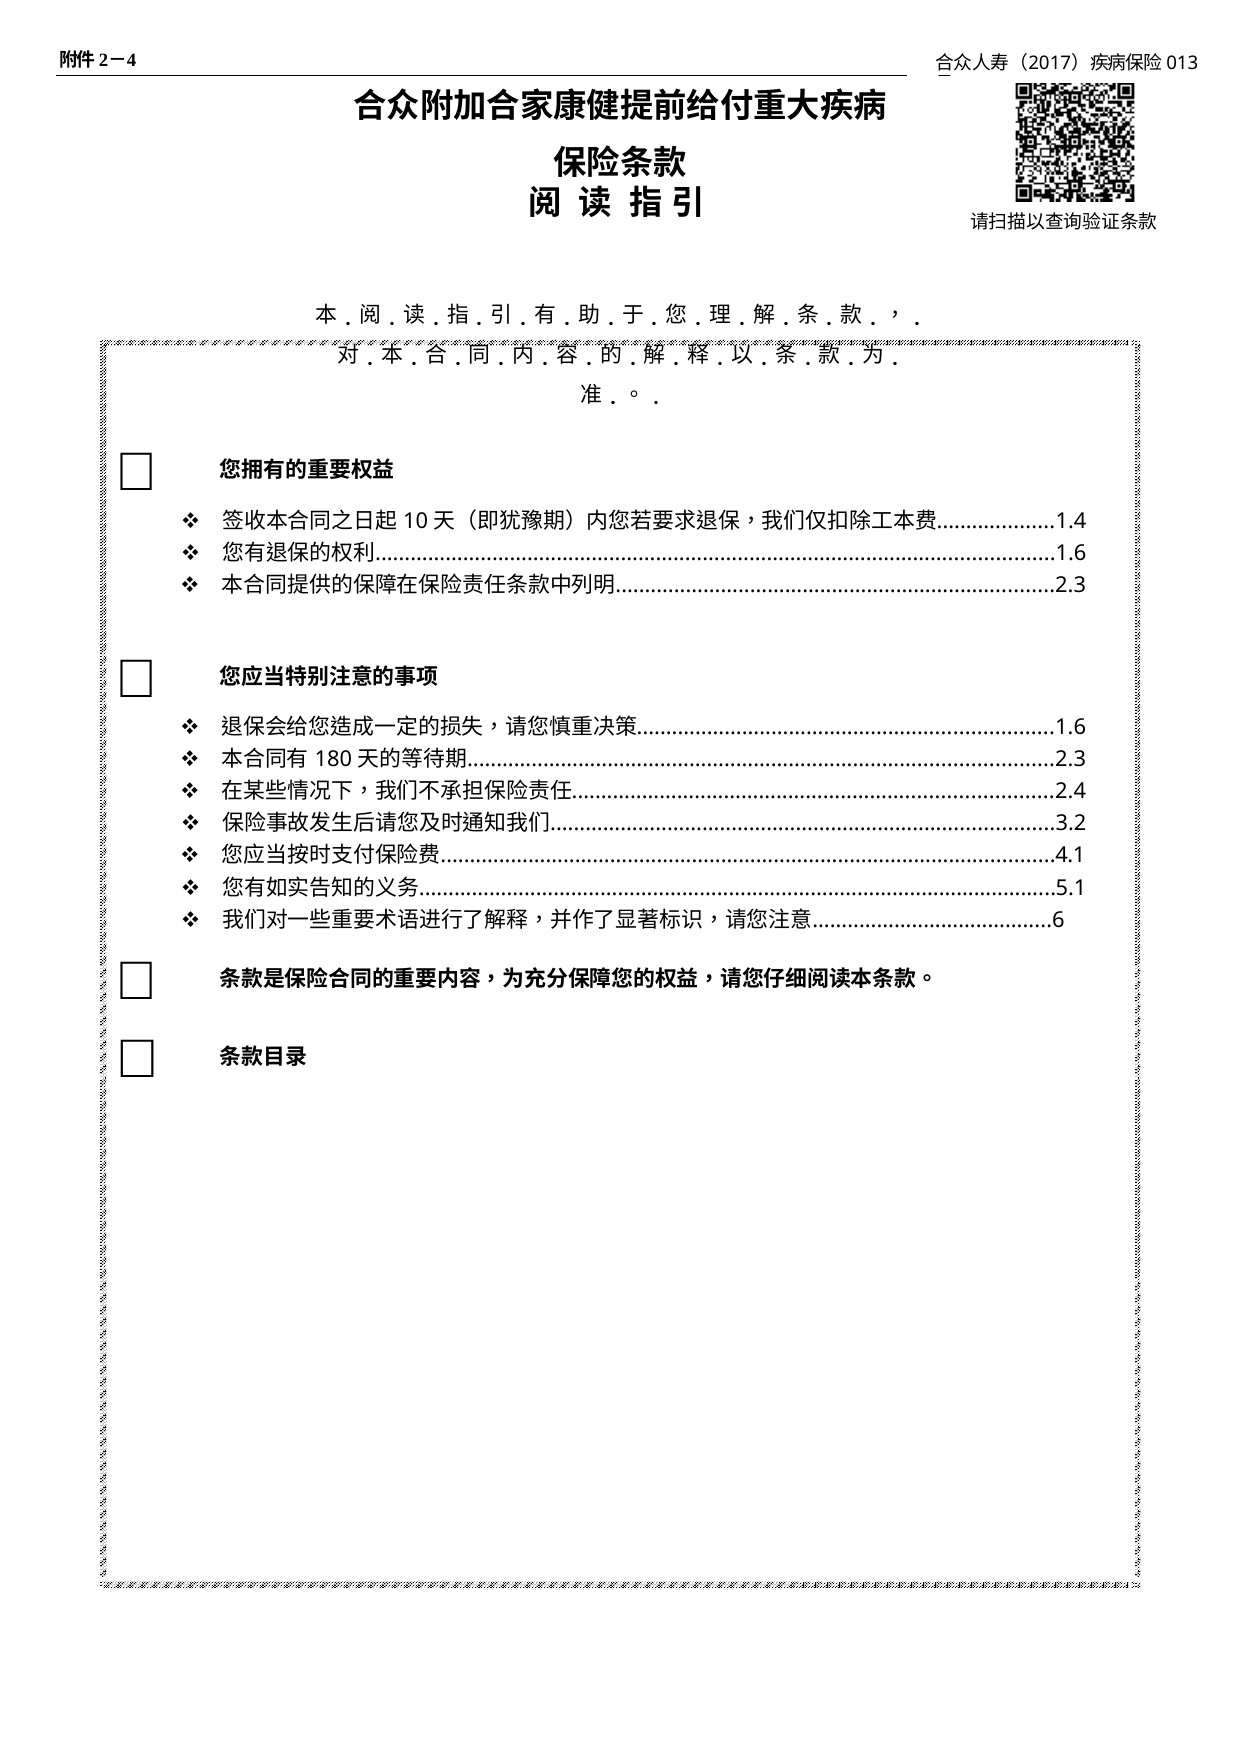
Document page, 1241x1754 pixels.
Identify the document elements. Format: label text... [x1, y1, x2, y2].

text  条款目录 [114, 1014, 1228, 1089]
picture [1015, 83, 1135, 202]
text  条款是保险合同的重要内容，为充分保障您的权益，请您仔细阅读本条款。 [114, 936, 1228, 1011]
subtitle 合众附加合家康健提前给付重大疾病 [353, 73, 887, 129]
list 本合同提供的保障在保险责任条款中列明 2.3 [180, 568, 1228, 598]
text 保险条款阅 读 指 引 [528, 142, 712, 224]
list 退保会给您造成一定的损失，请您慎重决策 1.6 [180, 711, 1228, 741]
list 我们对一些重要术语进行了解释，并作了显著标识，请您注意 6 [181, 903, 1228, 933]
subtitle  您拥有的重要权益 [114, 427, 1228, 502]
list 签收本合同之日起 10 天（即犹豫期）内您若要求退保，我们仅扣除工本费 1.4 [181, 504, 1228, 534]
list 保险事故发生后请您及时通知我们 3.2 [181, 807, 1228, 837]
list 在某些情况下，我们不承担保险责任 2.4 [180, 775, 1228, 805]
list 您有如实告知的义务 5.1 [181, 871, 1228, 901]
list 本合同有 180 天的等待期 2.3 [180, 743, 1228, 773]
text 本．阅．读．指．引．有．助．于．您．理．解．条．款．，．对．本．合．同．内．容．的．解．释．以．条．款．为．准．。． [306, 299, 941, 418]
list 您有退保的权利 1.6 [181, 537, 1228, 566]
subtitle  您应当特别注意的事项 [114, 633, 1228, 709]
text 请扫描以查询验证条款 [970, 208, 1228, 234]
list 您应当按时支付保险费 4.1 [180, 839, 1228, 869]
picture [100, 340, 1141, 1588]
